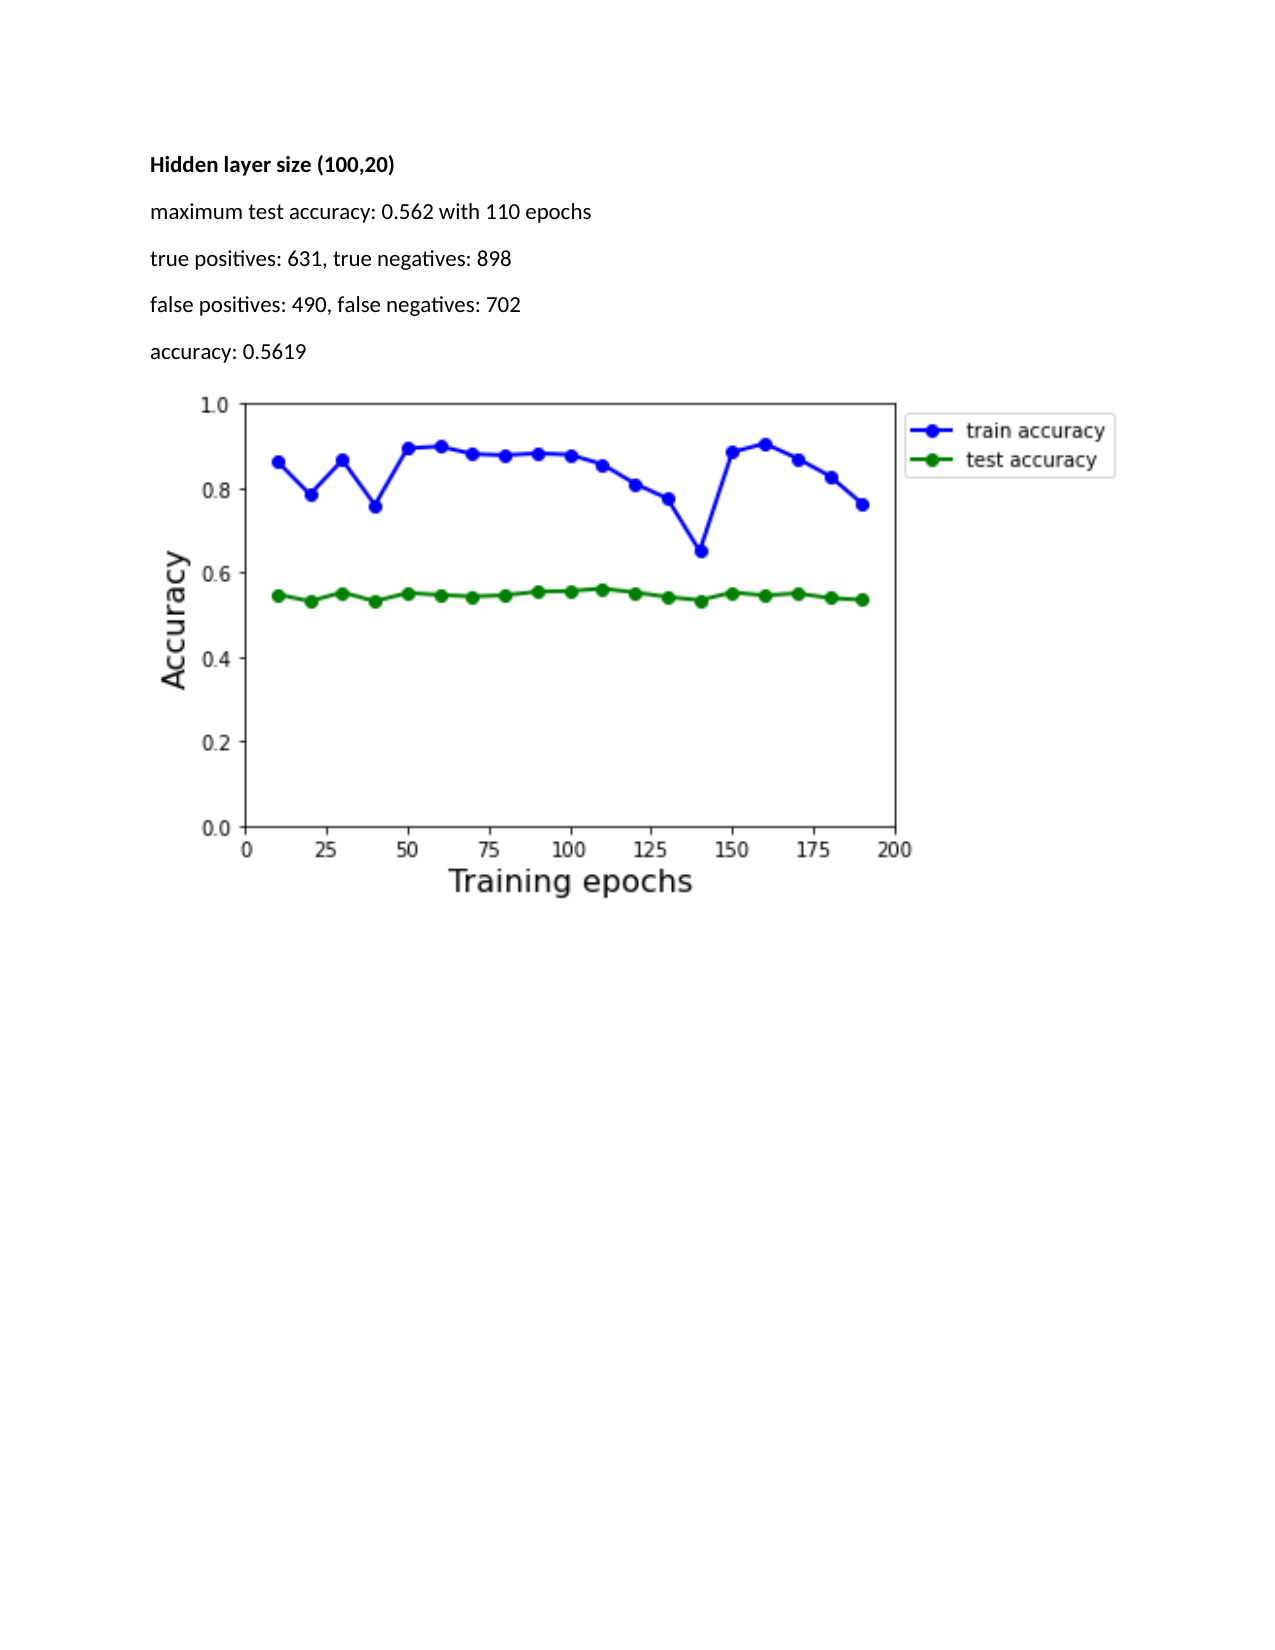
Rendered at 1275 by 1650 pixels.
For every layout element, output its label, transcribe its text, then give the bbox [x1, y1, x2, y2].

text maximum test accuracy: 0.562 with 110 epochs [150, 197, 1125, 225]
text true positives: 631, true negatives: 898 [150, 244, 1125, 272]
picture [150, 384, 1125, 910]
text Hidden layer size (100,20) [150, 150, 1125, 178]
text false positives: 490, false negatives: 702 [150, 291, 1125, 319]
text accuracy: 0.5619 [150, 337, 1125, 366]
